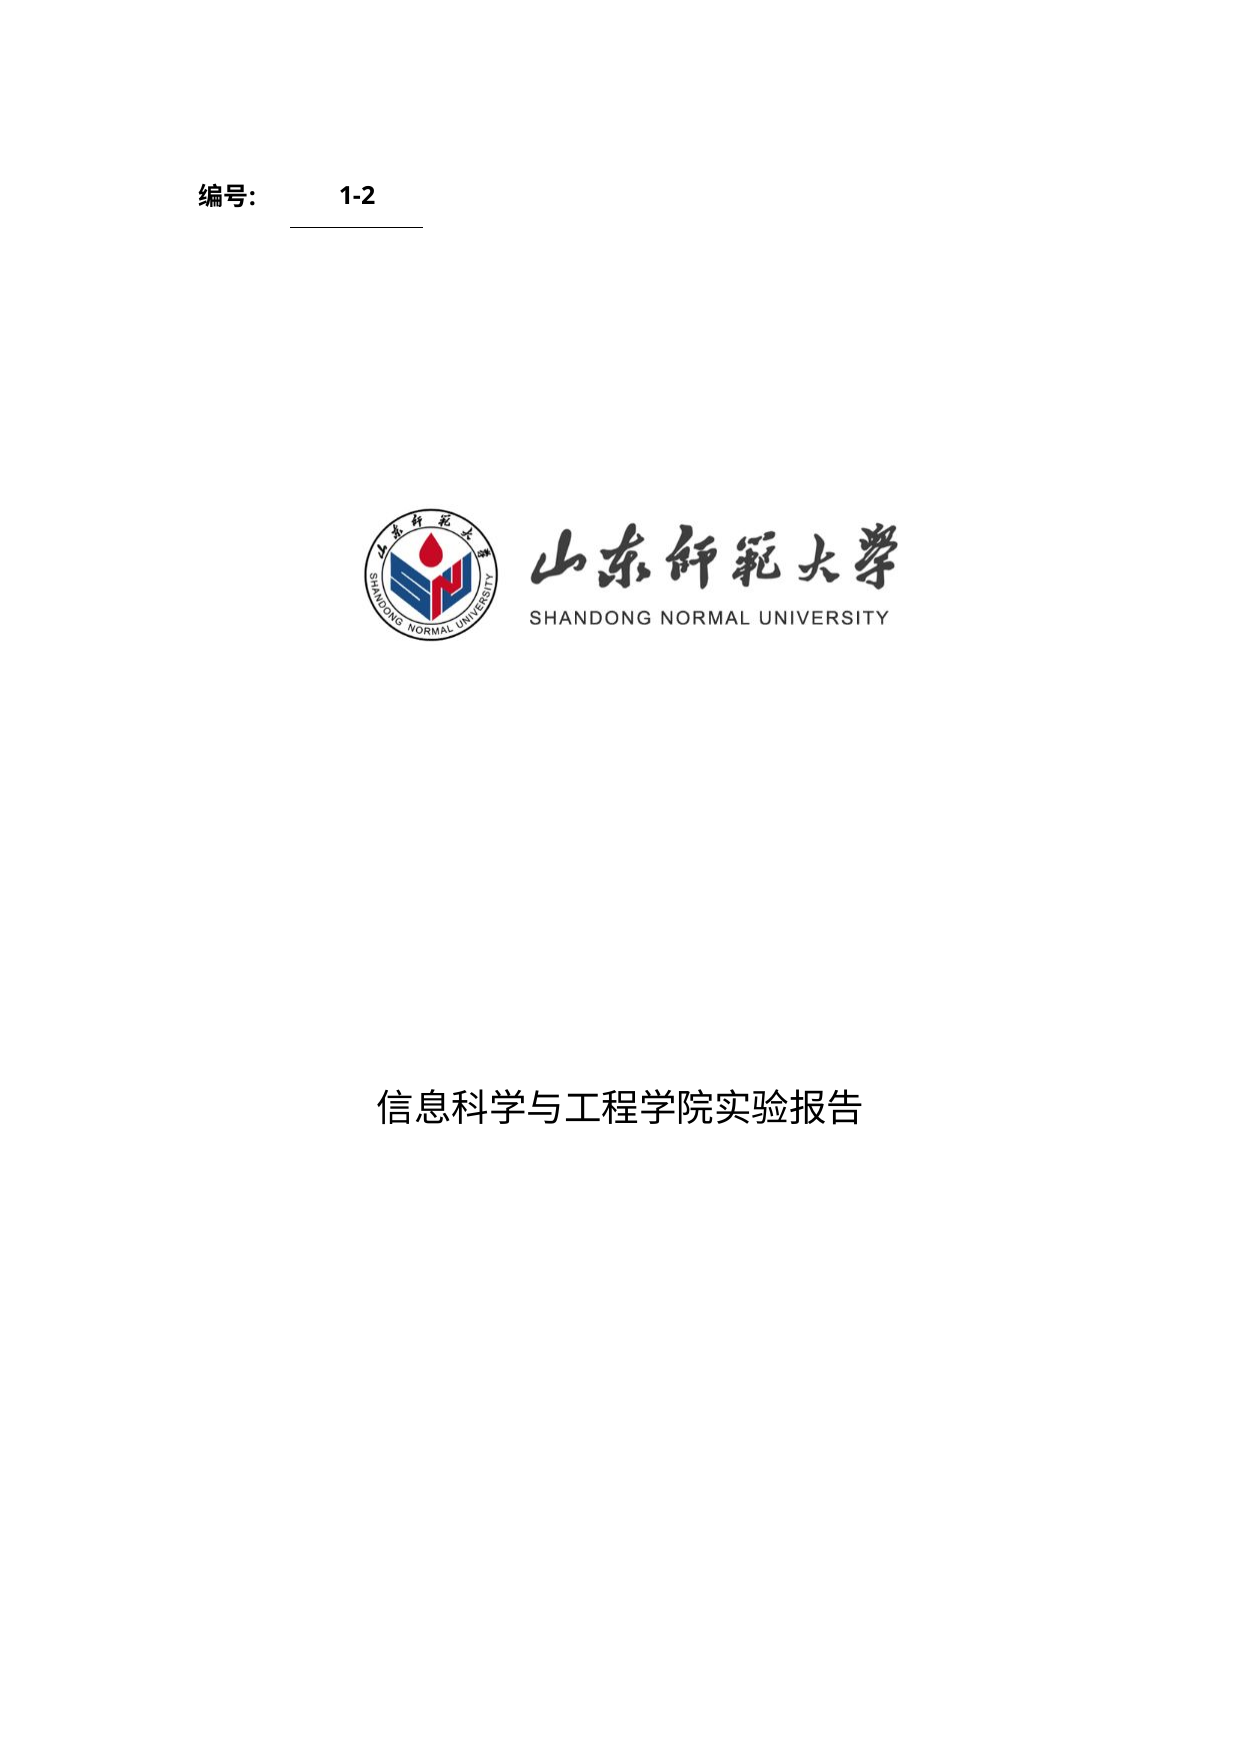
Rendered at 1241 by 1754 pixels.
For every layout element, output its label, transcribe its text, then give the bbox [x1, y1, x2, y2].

table_header 1-2 [290, 162, 423, 227]
picture [330, 497, 911, 647]
table_header 编号: [188, 162, 290, 227]
text 信息科学与工程学院实验报告 [187, 1073, 1053, 1138]
